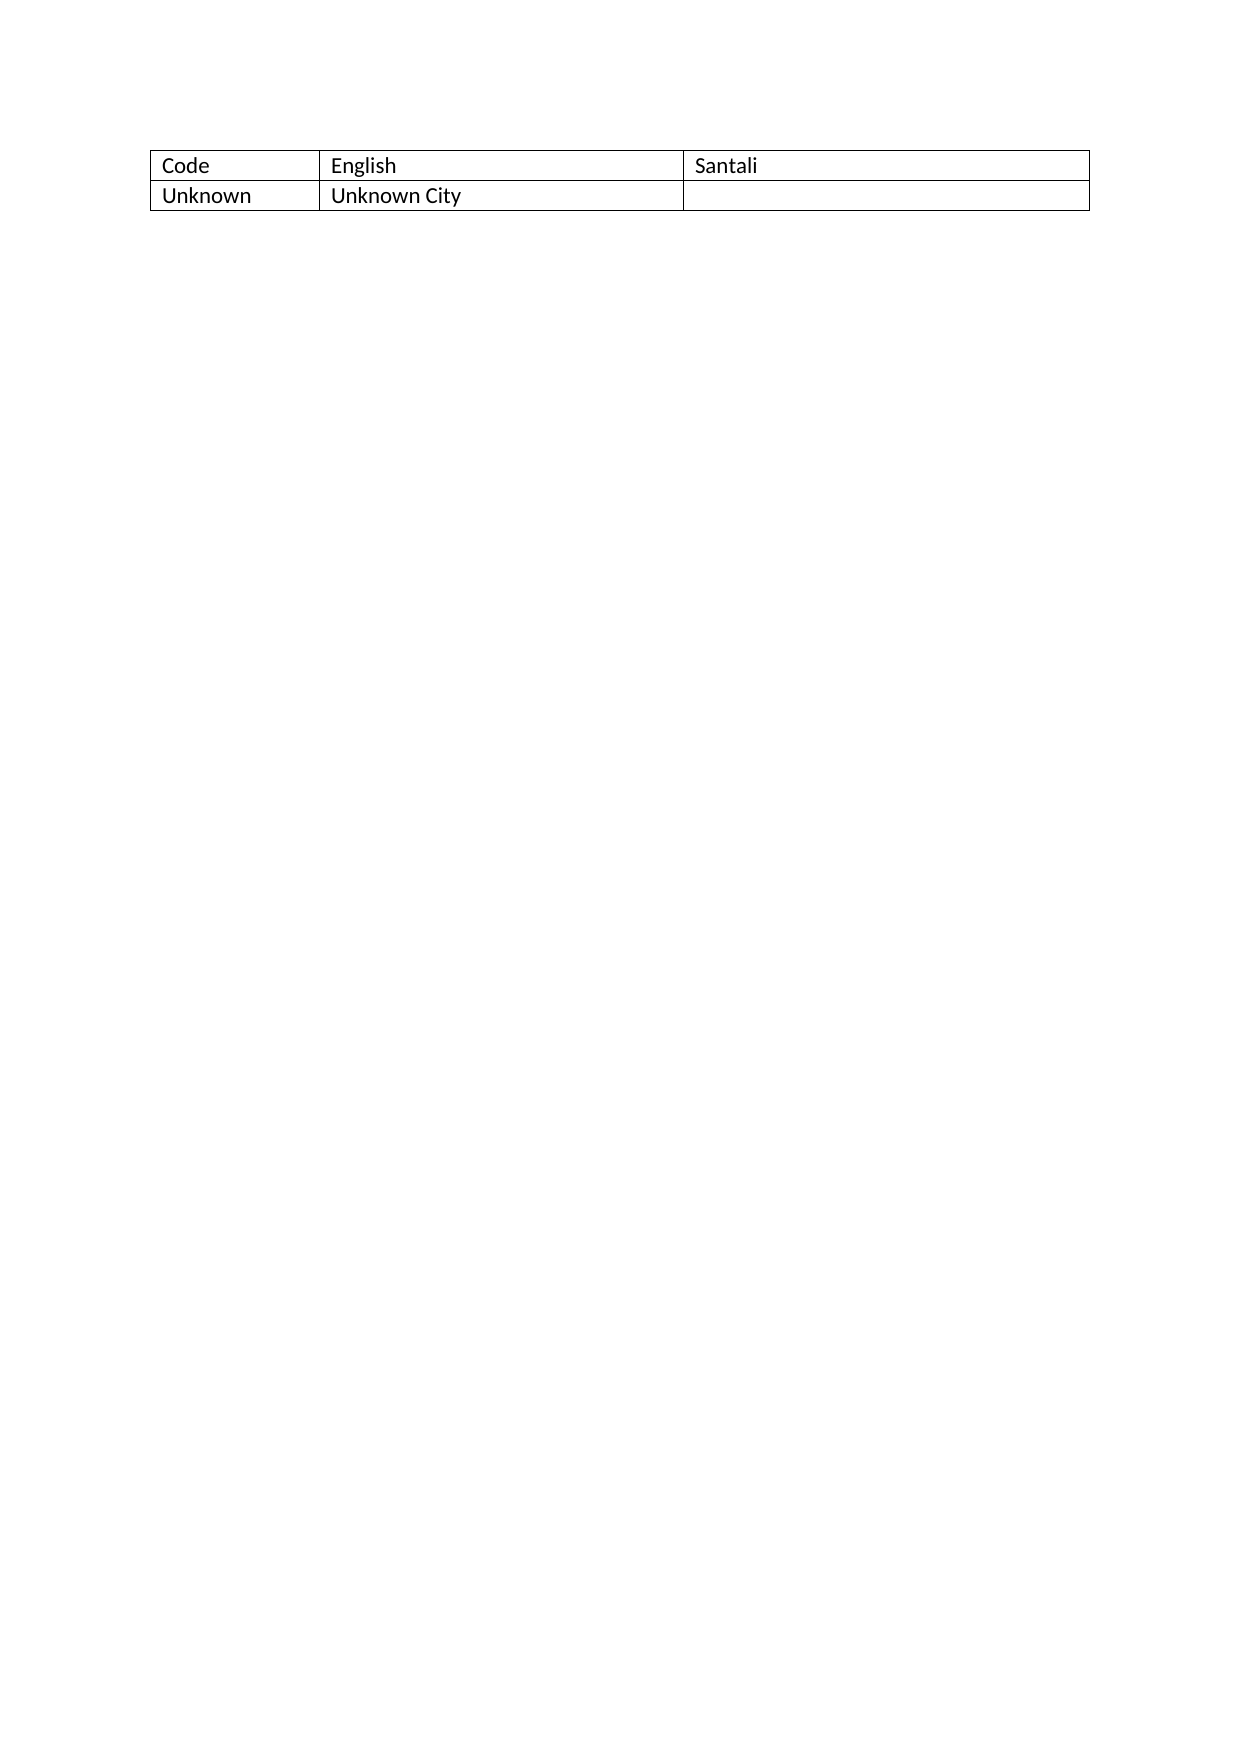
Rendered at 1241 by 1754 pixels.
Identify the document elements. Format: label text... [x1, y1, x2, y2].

table_header English [320, 151, 683, 180]
table_header Santali [684, 151, 1089, 180]
table_cell Unknown [151, 181, 319, 210]
table_cell [684, 181, 1089, 210]
table_header Code [151, 151, 319, 180]
table_cell Unknown City [320, 181, 683, 210]
